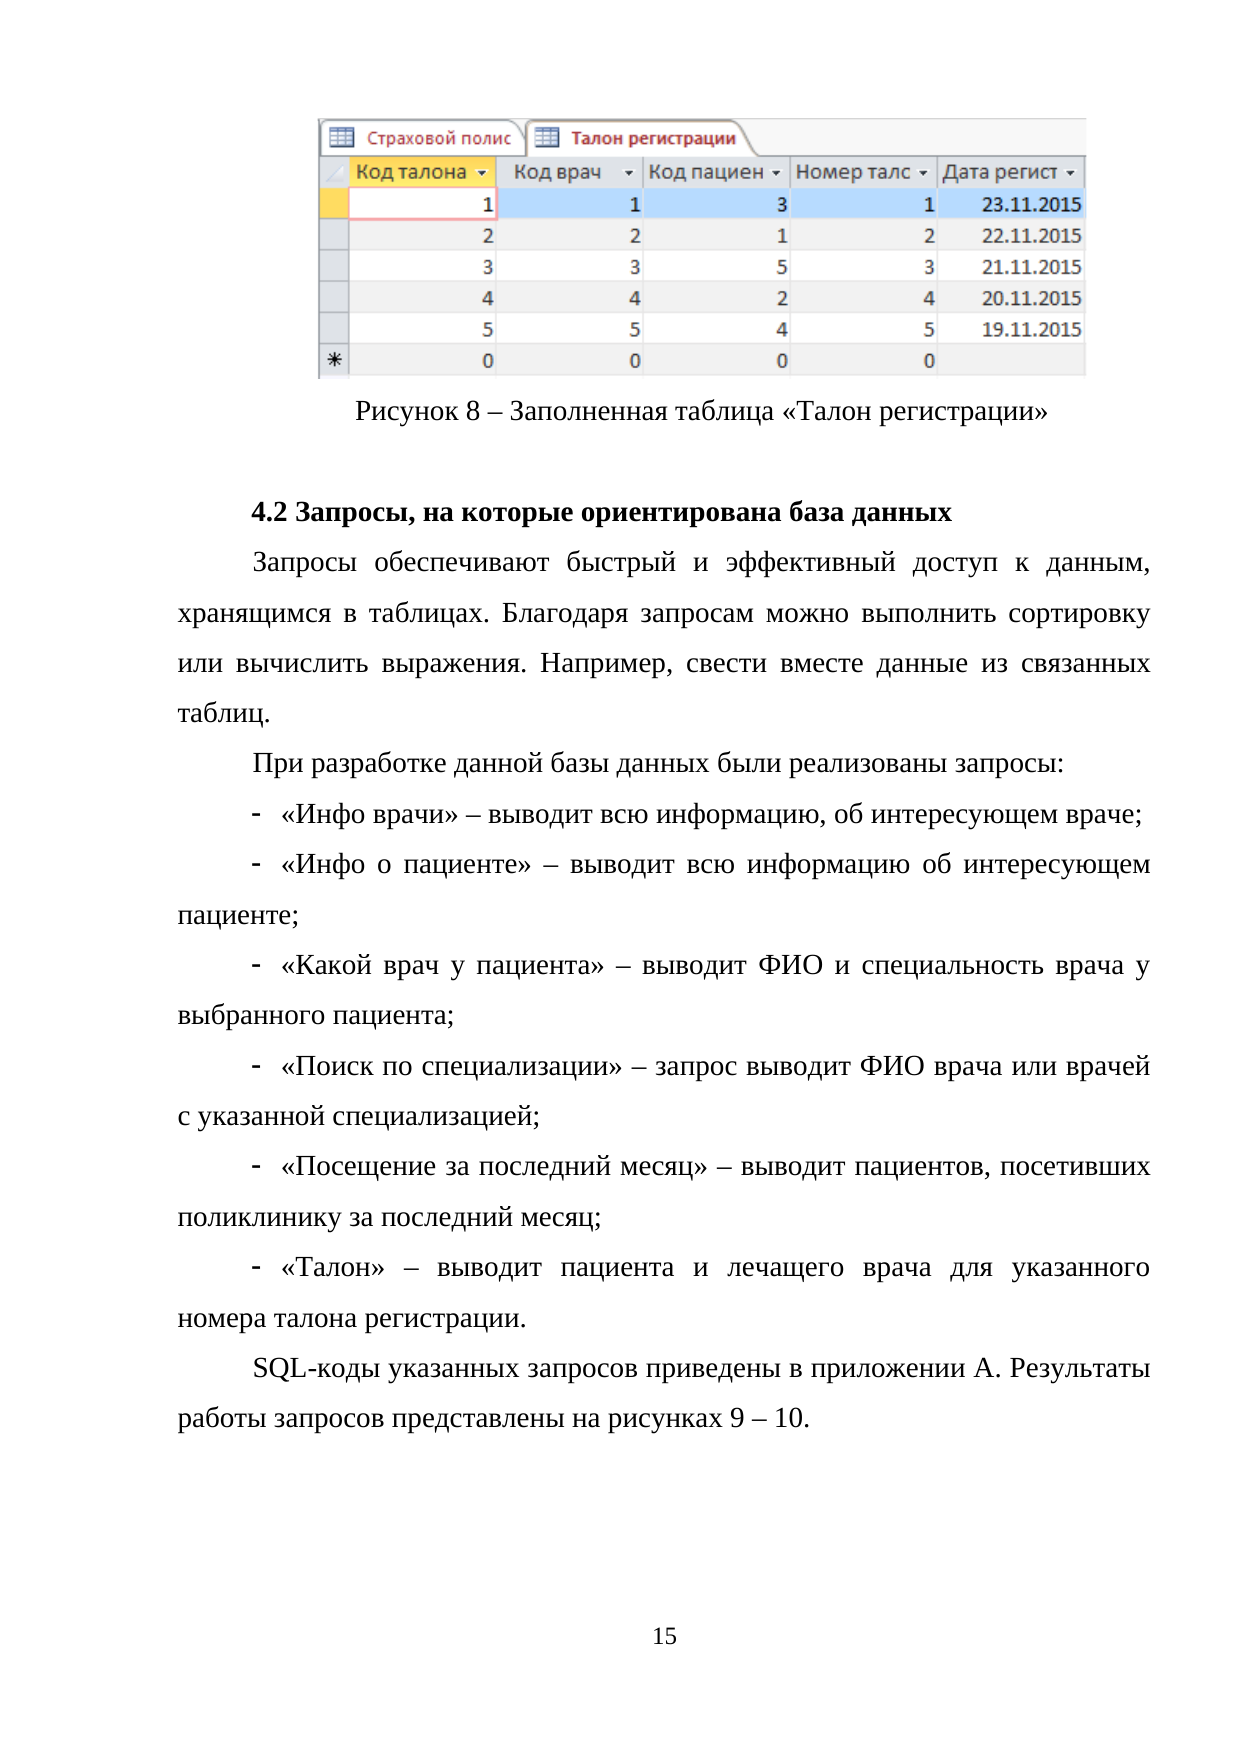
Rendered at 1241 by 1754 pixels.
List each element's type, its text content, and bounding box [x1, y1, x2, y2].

text Рисунок 8 – Заполненная таблица «Талон регистрации» [177, 393, 1152, 427]
picture [317, 118, 1087, 379]
subtitle 4.2 Запросы, на которые ориентирована база данных [177, 494, 1152, 528]
text При разработке данной базы данных были реализованы запросы: [177, 746, 1152, 779]
list «Какой врач у пациента» – выводит ФИО и специальность врача у выбранного пациента; [177, 947, 1152, 1031]
list «Инфо о пациенте» – выводит всю информацию об интересующем пациенте; [177, 846, 1152, 930]
list «Талон» – выводит пациента и лечащего врача для указанного номера талона регистрации. [177, 1249, 1152, 1333]
text Запросы обеспечивают быстрый и эффективный доступ к данным, хранящимся в таблицах. Благодаря запросам можно выполнить сортировку или вычислить выражения. Например, свести вместе данные из связанных таблиц. [177, 544, 1152, 729]
list «Поиск по специализации» – запрос выводит ФИО врача или врачей с указанной специализацией; [177, 1048, 1152, 1132]
list «Посещение за последний месяц» – выводит пациентов, посетивших поликлинику за последний месяц; [177, 1148, 1152, 1232]
list «Инфо врачи» – выводит всю информацию, об интересующем враче; [177, 796, 1152, 829]
text SQL-коды указанных запросов приведены в приложении А. Результаты работы запросов представлены на рисунках 9 – 10. [177, 1350, 1152, 1434]
